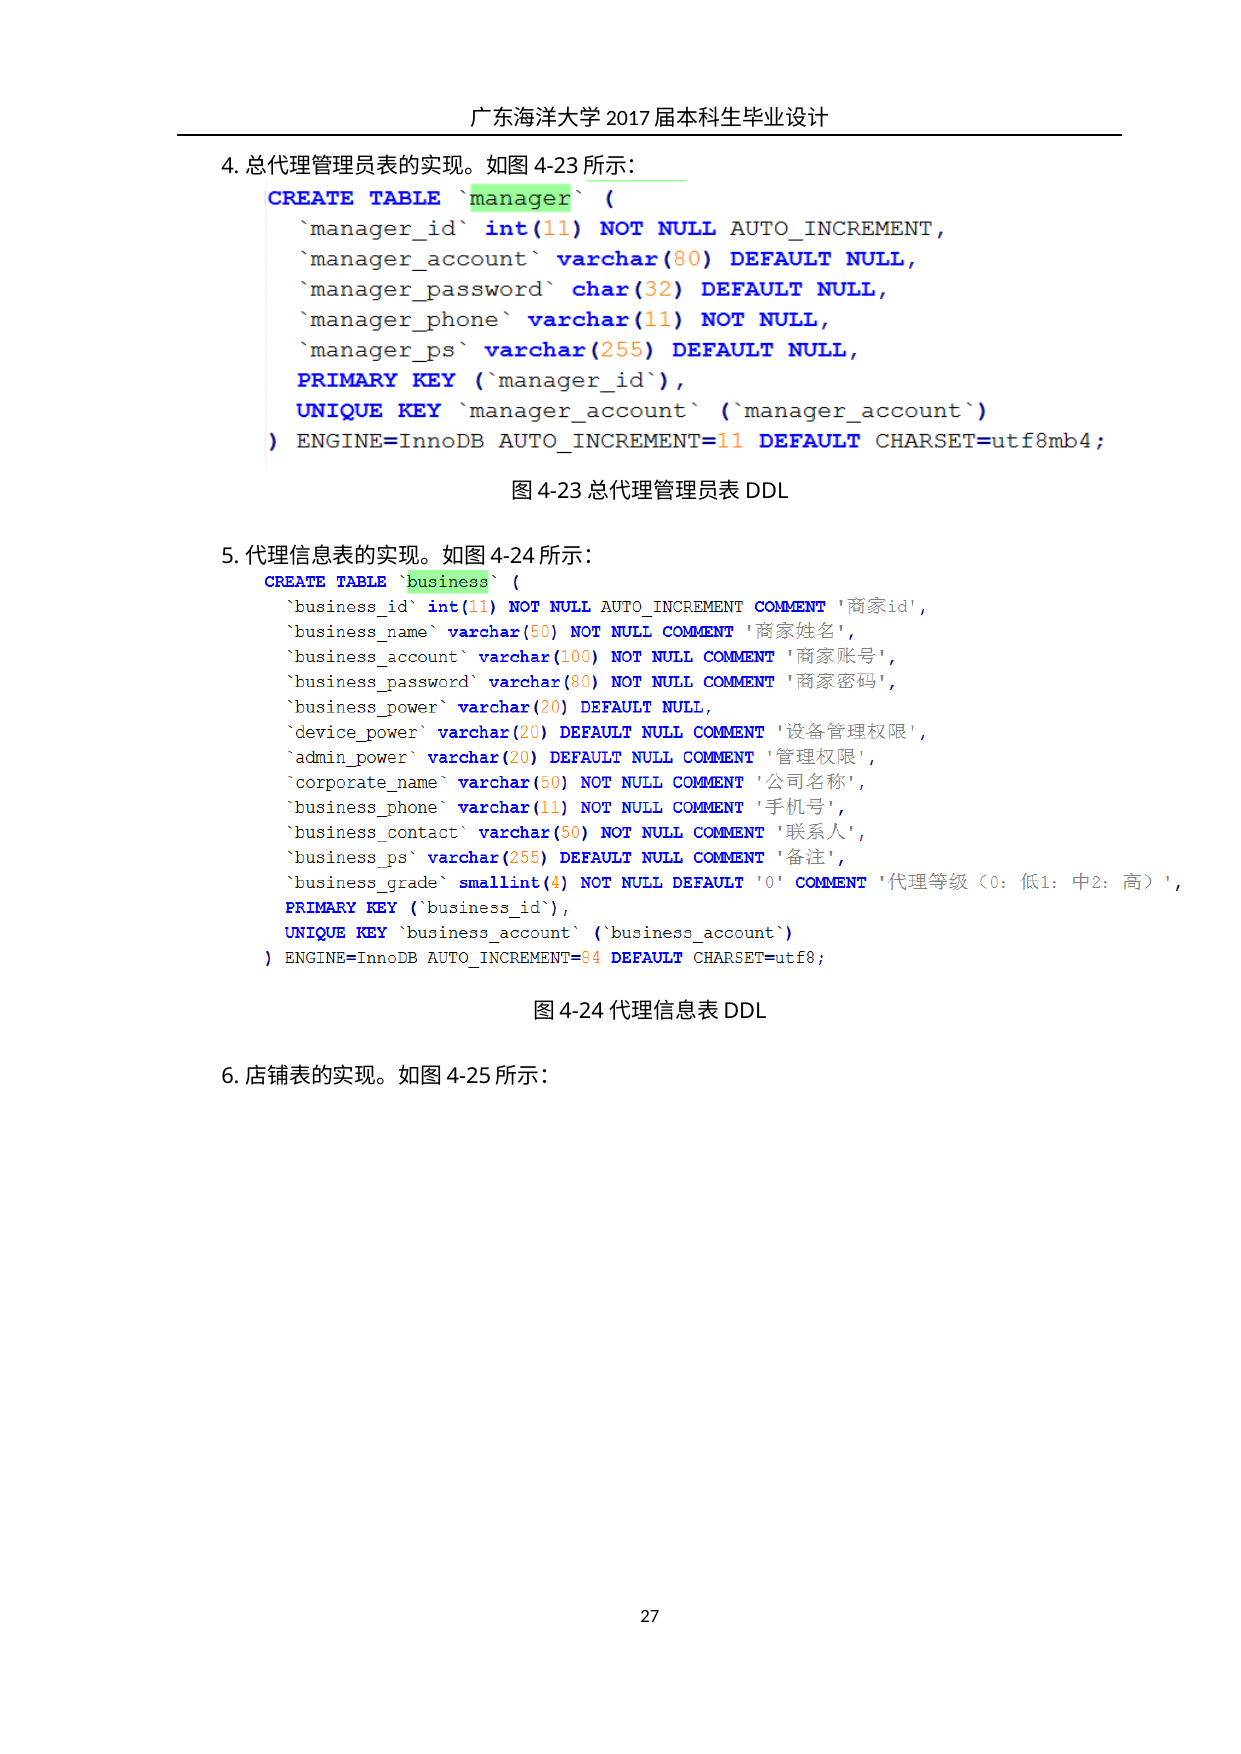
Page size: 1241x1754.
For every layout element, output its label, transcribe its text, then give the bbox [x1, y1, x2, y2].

list 代理信息表的实现。如图4-24所示： [177, 538, 1122, 570]
list 总代理管理员表的实现。如图4-23所示： [177, 148, 1122, 180]
list 店铺表的实现。如图4-25所示： [177, 1058, 1122, 1090]
picture [264, 180, 1130, 470]
text 图4-23 总代理管理员表DDL [177, 473, 1122, 505]
text 图4-24 代理信息表DDL [177, 993, 1122, 1025]
picture [264, 570, 1197, 971]
